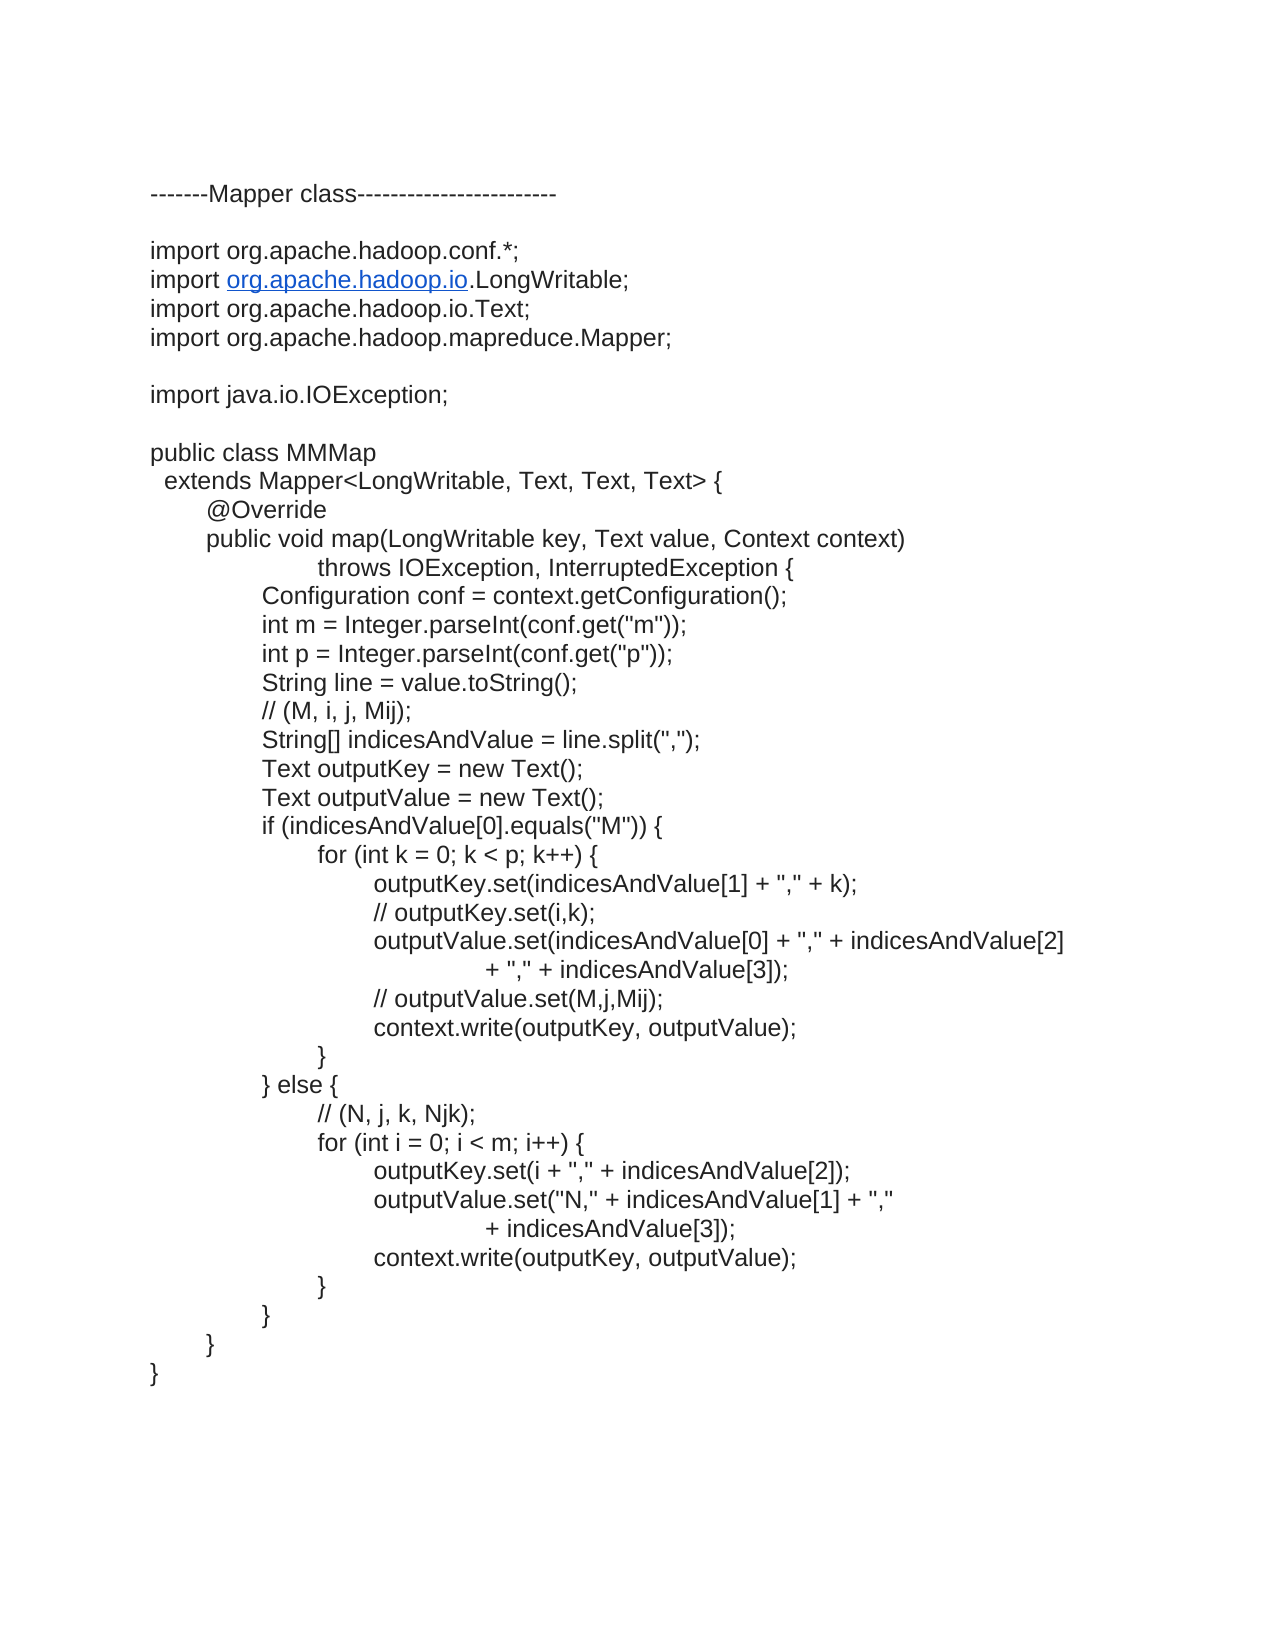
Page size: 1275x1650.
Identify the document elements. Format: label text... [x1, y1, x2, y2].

text -------Mapper class------------------------ import org.apache.hadoop.conf.*; import org.apache.hadoop.io.LongWritable; import org.apache.hadoop.io.Text; import org.apache.hadoop.mapreduce.Mapper; import java.io.IOException; public class MMMap extends Mapper<LongWritable, Text, Text, Text> { @Override public void map(LongWritable key, Text value, Context context) throws IOException, InterruptedException { Configuration conf = context.getConfiguration(); int m = Integer.parseInt(conf.get("m")); int p = Integer.parseInt(conf.get("p")); String line = value.toString(); // (M, i, j, Mij); String[] indicesAndValue = line.split(","); Text outputKey = new Text(); Text outputValue = new Text(); if (indicesAndValue[0].equals("M")) { for (int k = 0; k < p; k++) { outputKey.set(indicesAndValue[1] + "," + k); // outputKey.set(i,k); outputValue.set(indicesAndValue[0] + "," + indicesAndValue[2] + "," + indicesAndValue[3]); // outputValue.set(M,j,Mij); context.write(outputKey, outputValue); } } else { // (N, j, k, Njk); for (int i = 0; i < m; i++) { outputKey.set(i + "," + indicesAndValue[2]); outputValue.set("N," + indicesAndValue[1] + "," + indicesAndValue[3]); context.write(outputKey, outputValue); } } } } [150, 150, 1125, 1443]
